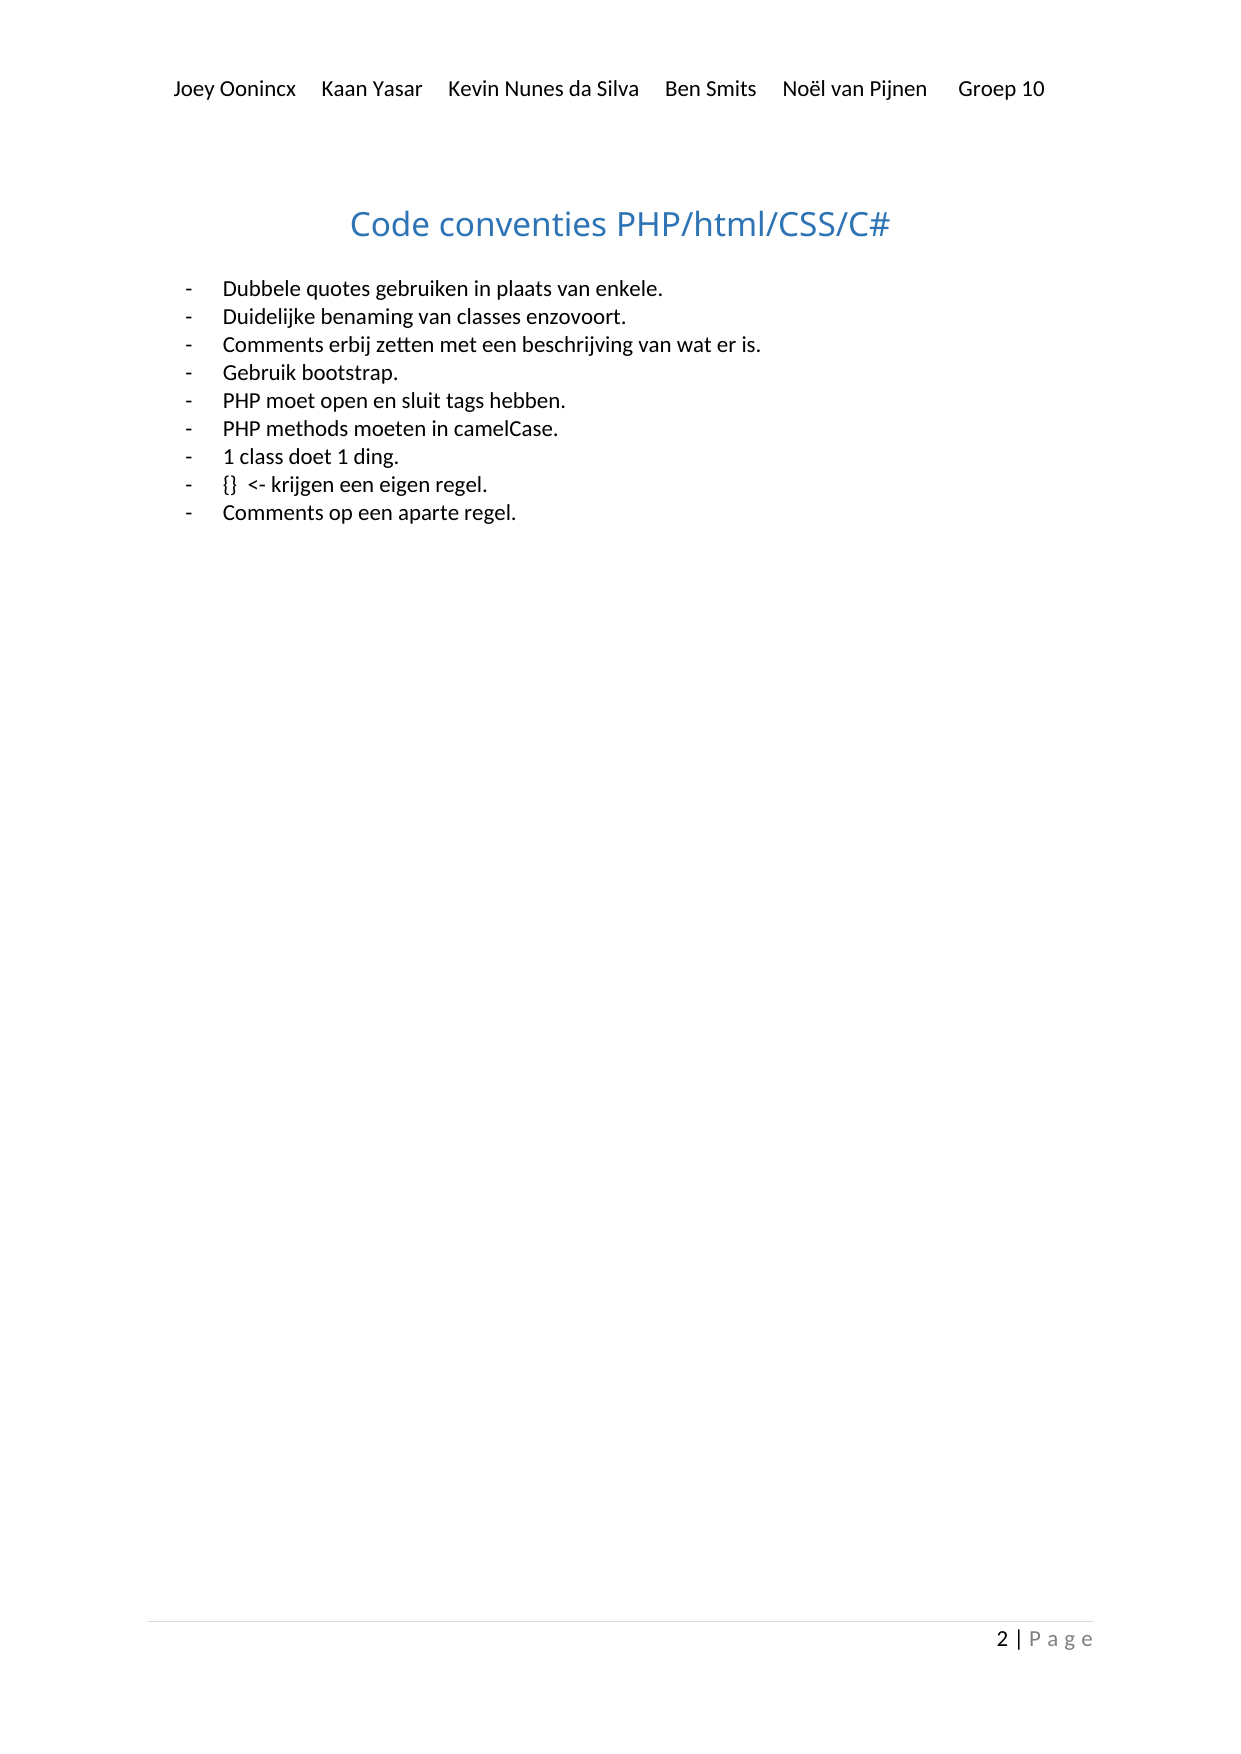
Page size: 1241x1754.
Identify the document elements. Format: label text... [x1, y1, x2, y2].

list Duidelijke benaming van classes enzovoort. [185, 302, 1093, 330]
list Comments op een aparte regel. [185, 498, 1093, 526]
list Dubbele quotes gebruiken in plaats van enkele. [185, 274, 1093, 302]
list {} <- krijgen een eigen regel. [185, 470, 1093, 498]
subtitle Code conventies PHP/html/CSS/C# [148, 201, 1093, 246]
list PHP methods moeten in camelCase. [185, 414, 1093, 442]
list 1 class doet 1 ding. [185, 442, 1093, 470]
list Comments erbij zetten met een beschrijving van wat er is. [185, 330, 1093, 358]
list PHP moet open en sluit tags hebben. [185, 386, 1093, 414]
list Gebruik bootstrap. [185, 358, 1093, 386]
